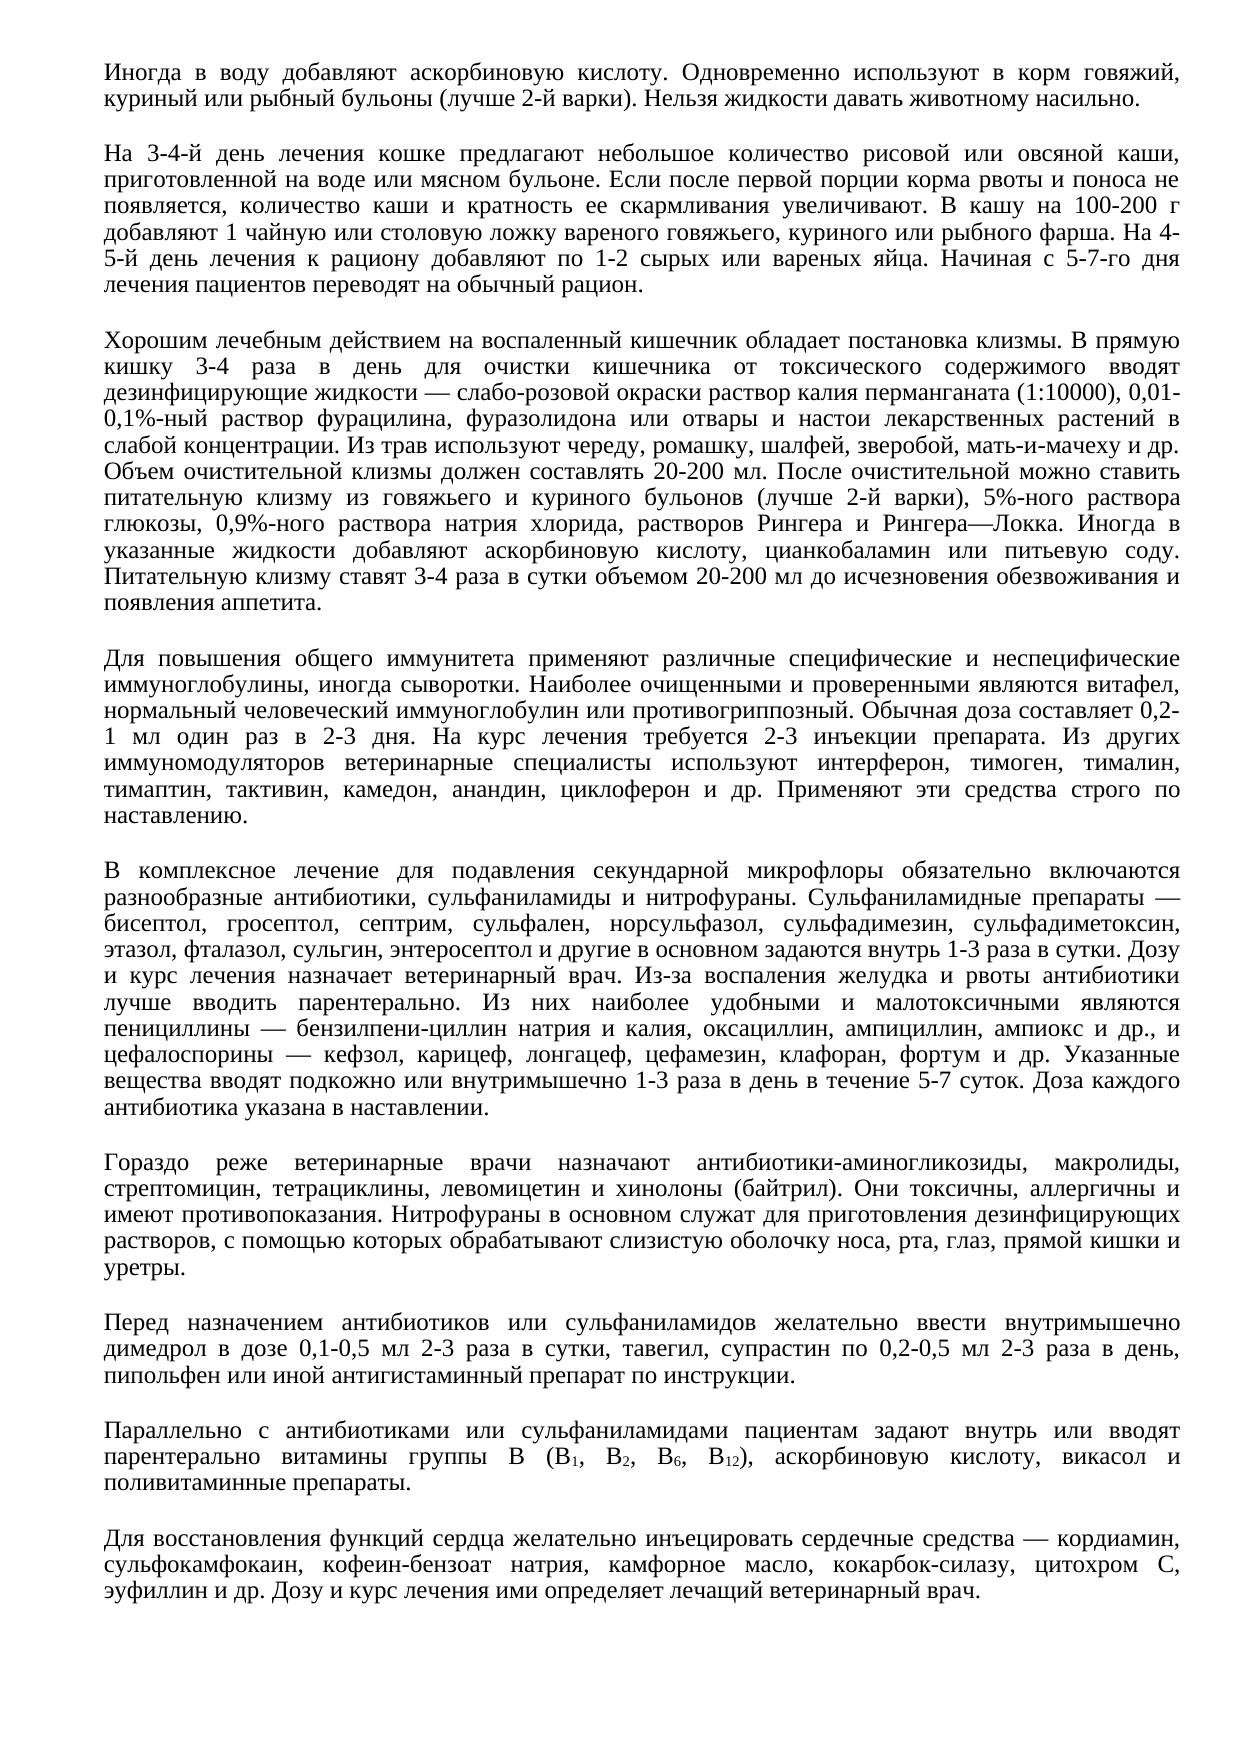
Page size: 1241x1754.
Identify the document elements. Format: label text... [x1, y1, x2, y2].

text Гораздо реже ветеринарные врачи назначают антибиотики-аминогликозиды, макролиды, стрептомицин, тетрациклины, левомицетин и хинолоны (байтрил). Они токсичны, аллергичны и имеют противопоказания. Нитрофураны в основном служат для приготовления дезинфицирующих растворов, с помощью которых обрабатывают слизистую оболочку носа, рта, глаз, прямой кишки и уретры. [103, 1149, 1181, 1281]
text Для восстановления функций сердца желательно инъецировать сердечные средства — кордиамин, сульфокамфокаин, кофеин-бензоат натрия, камфорное масло, кокарбок-силазу, цитохром С, эуфиллин и др. Дозу и курс лечения ими определяет лечащий ветеринарный врач. [103, 1525, 1181, 1604]
text Хорошим лечебным действием на воспаленный кишечник обладает постановка клизмы. В прямую кишку 3-4 раза в день для очистки кишечника от токсического содержимого вводят дезинфицирующие жидкости — слабо-розовой окраски раствор калия перманганата (1:10000), 0,01-0,1%-ный раствор фурацилина, фуразолидона или отвары и настои лекарственных растений в слабой концентрации. Из трав используют череду, ромашку, шалфей, зверобой, мать-и-мачеху и др. Объем очистительной клизмы должен составлять 20-200 мл. После очистительной можно ставить питательную клизму из говяжьего и куриного бульонов (лучше 2-й варки), 5%-ного раствора глюкозы, 0,9%-ного раствора натрия хлорида, растворов Рингера и Рингера—Локка. Иногда в указанные жидкости добавляют аскорбиновую кислоту, цианкобаламин или питьевую соду. Питательную клизму ставят 3-4 раза в сутки объемом 20-200 мл до исчезновения обезвоживания и появления аппетита. [103, 327, 1181, 616]
text Перед назначением антибиотиков или сульфаниламидов желательно ввести внутримышечно димедрол в дозе 0,1-0,5 мл 2-3 раза в сутки, тавегил, супрастин по 0,2-0,5 мл 2-3 раза в день, пипольфен или иной антигистаминный препарат по инструкции. [103, 1310, 1181, 1388]
text Параллельно с антибиотиками или сульфаниламидами пациентам задают внутрь или вводят парентерально витамины группы В (В1, В2, B6, В12), аскорбиновую кислоту, викасол и поливитаминные препараты. [103, 1418, 1181, 1496]
text На 3-4-й день лечения кошке предлагают небольшое количество рисовой или овсяной каши, приготовленной на воде или мясном бульоне. Если после первой порции корма рвоты и поноса не появляется, количество каши и кратность ее скармливания увеличивают. В кашу на 100-200 г добавляют 1 чайную или столовую ложку вареного говяжьего, куриного или рыбного фарша. На 4-5-й день лечения к рациону добавляют по 1-2 сырых или вареных яйца. Начиная с 5-7-го дня лечения пациентов переводят на обычный рацион. [103, 141, 1181, 298]
text Для повышения общего иммунитета применяют различные специфические и неспецифические иммуноглобулины, иногда сыворотки. Наиболее очищенными и проверенными являются витафел, нормальный человеческий иммуноглобулин или противогриппозный. Обычная доза составляет 0,2-1 мл один раз в 2-3 дня. На курс лечения требуется 2-3 инъекции препарата. Из других иммуномодуляторов ветеринарные специалисты используют интерферон, тимоген, тималин, тимаптин, тактивин, камедон, анандин, циклоферон и др. Применяют эти средства строго по наставлению. [103, 645, 1181, 829]
text В комплексное лечение для подавления секундарной микрофлоры обязательно включаются разнообразные антибиотики, сульфаниламиды и нитрофураны. Сульфаниламидные препараты — бисептол, гросептол, септрим, сульфален, норсульфазол, сульфадимезин, сульфадиметоксин, этазол, фталазол, сульгин, энтеросептол и другие в основном задаются внутрь 1-3 раза в сутки. Дозу и курс лечения назначает ветеринарный врач. Из-за воспаления желудка и рвоты антибиотики лучше вводить парентерально. Из них наиболее удобными и малотоксичными являются пенициллины — бензилпени-циллин натрия и калия, оксациллин, ампициллин, ампиокс и др., и цефалоспорины — кефзол, карицеф, лонгацеф, цефамезин, клафоран, фортум и др. Указанные вещества вводят подкожно или внутримышечно 1-3 раза в день в течение 5-7 суток. Доза каждого антибиотика указана в наставлении. [103, 858, 1181, 1120]
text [103, 59, 1181, 112]
